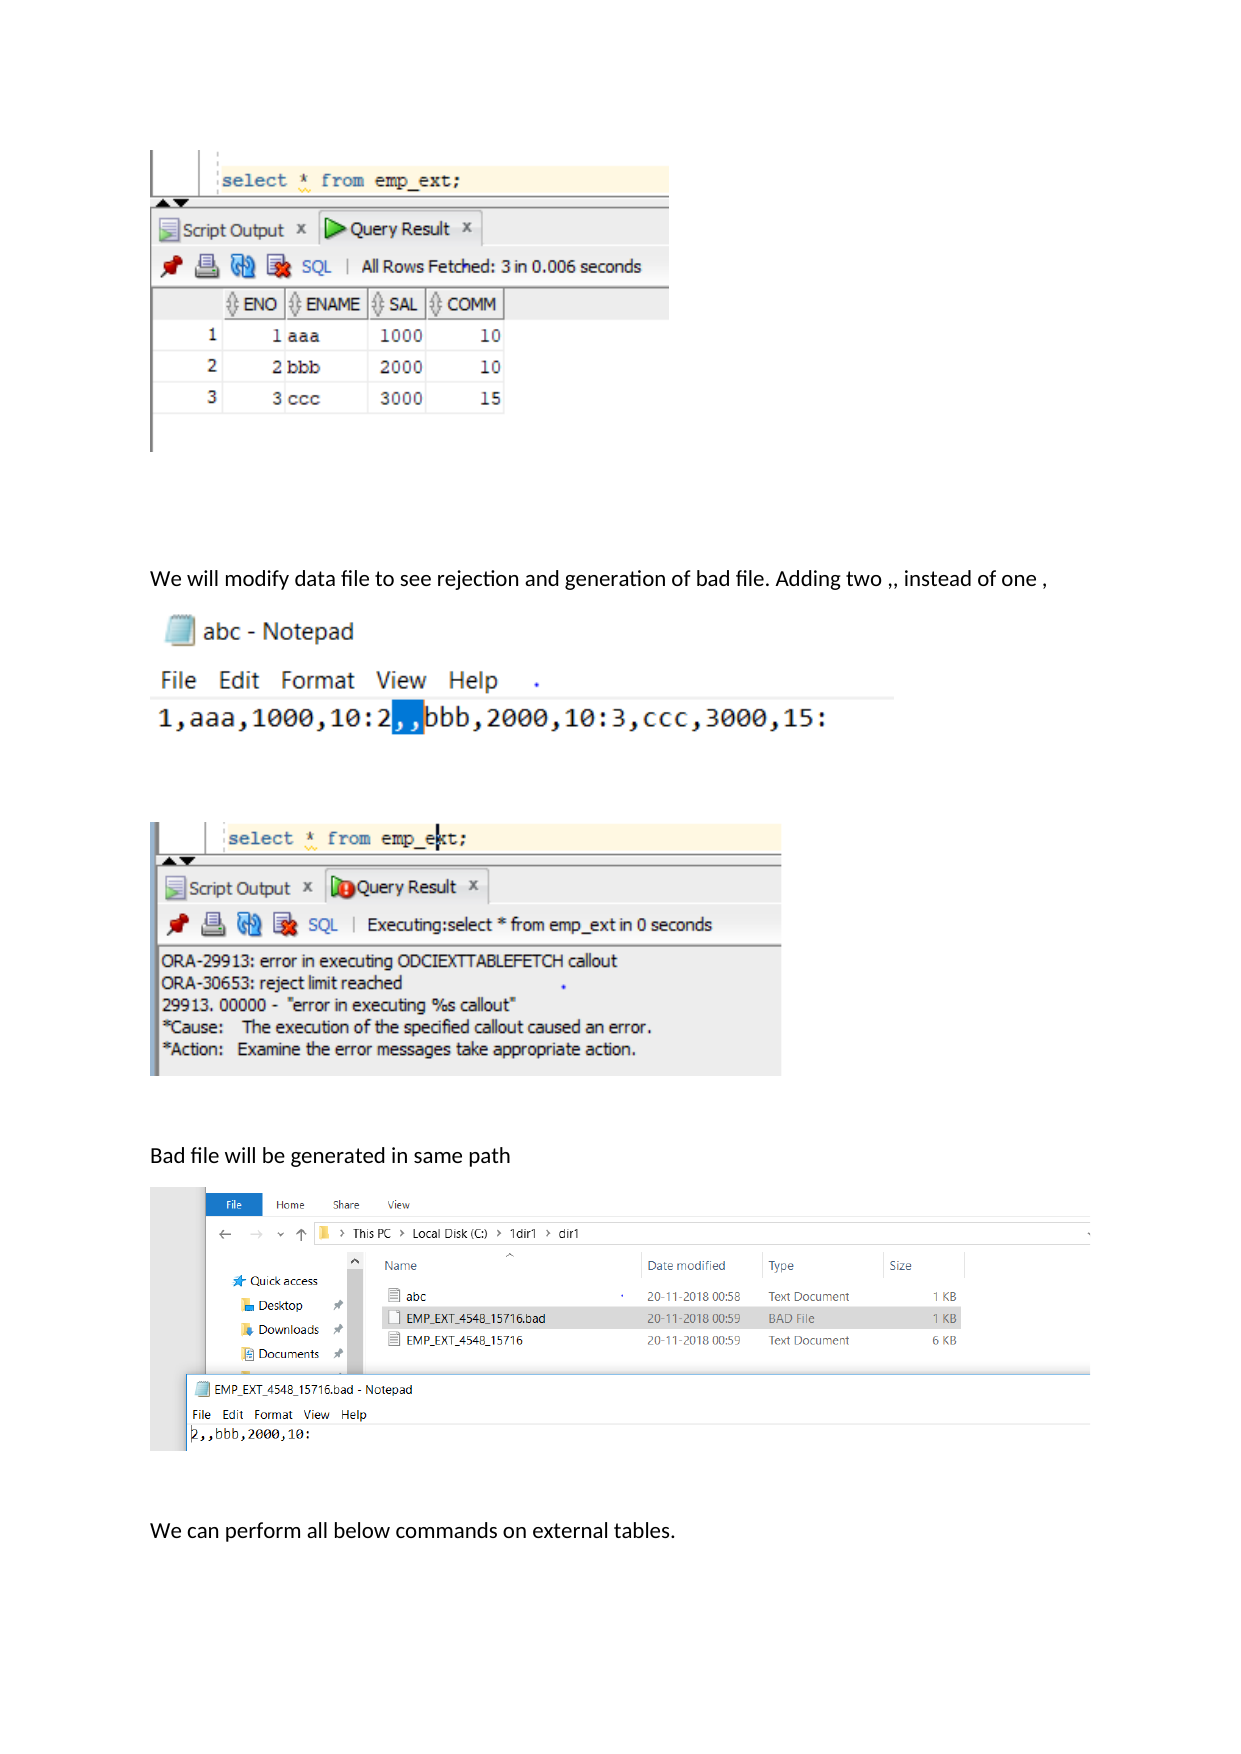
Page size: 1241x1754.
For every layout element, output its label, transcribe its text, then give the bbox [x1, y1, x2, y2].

picture [150, 822, 782, 1076]
picture [150, 1187, 1091, 1451]
text We can perform all below commands on external tables. [150, 1516, 1090, 1544]
text Bad file will be generated in same path [150, 1141, 1090, 1169]
picture [150, 611, 894, 804]
text We will modify data file to see rejection and generation of bad file. Adding two ,, instead of one , [150, 564, 1090, 592]
picture [150, 150, 669, 452]
